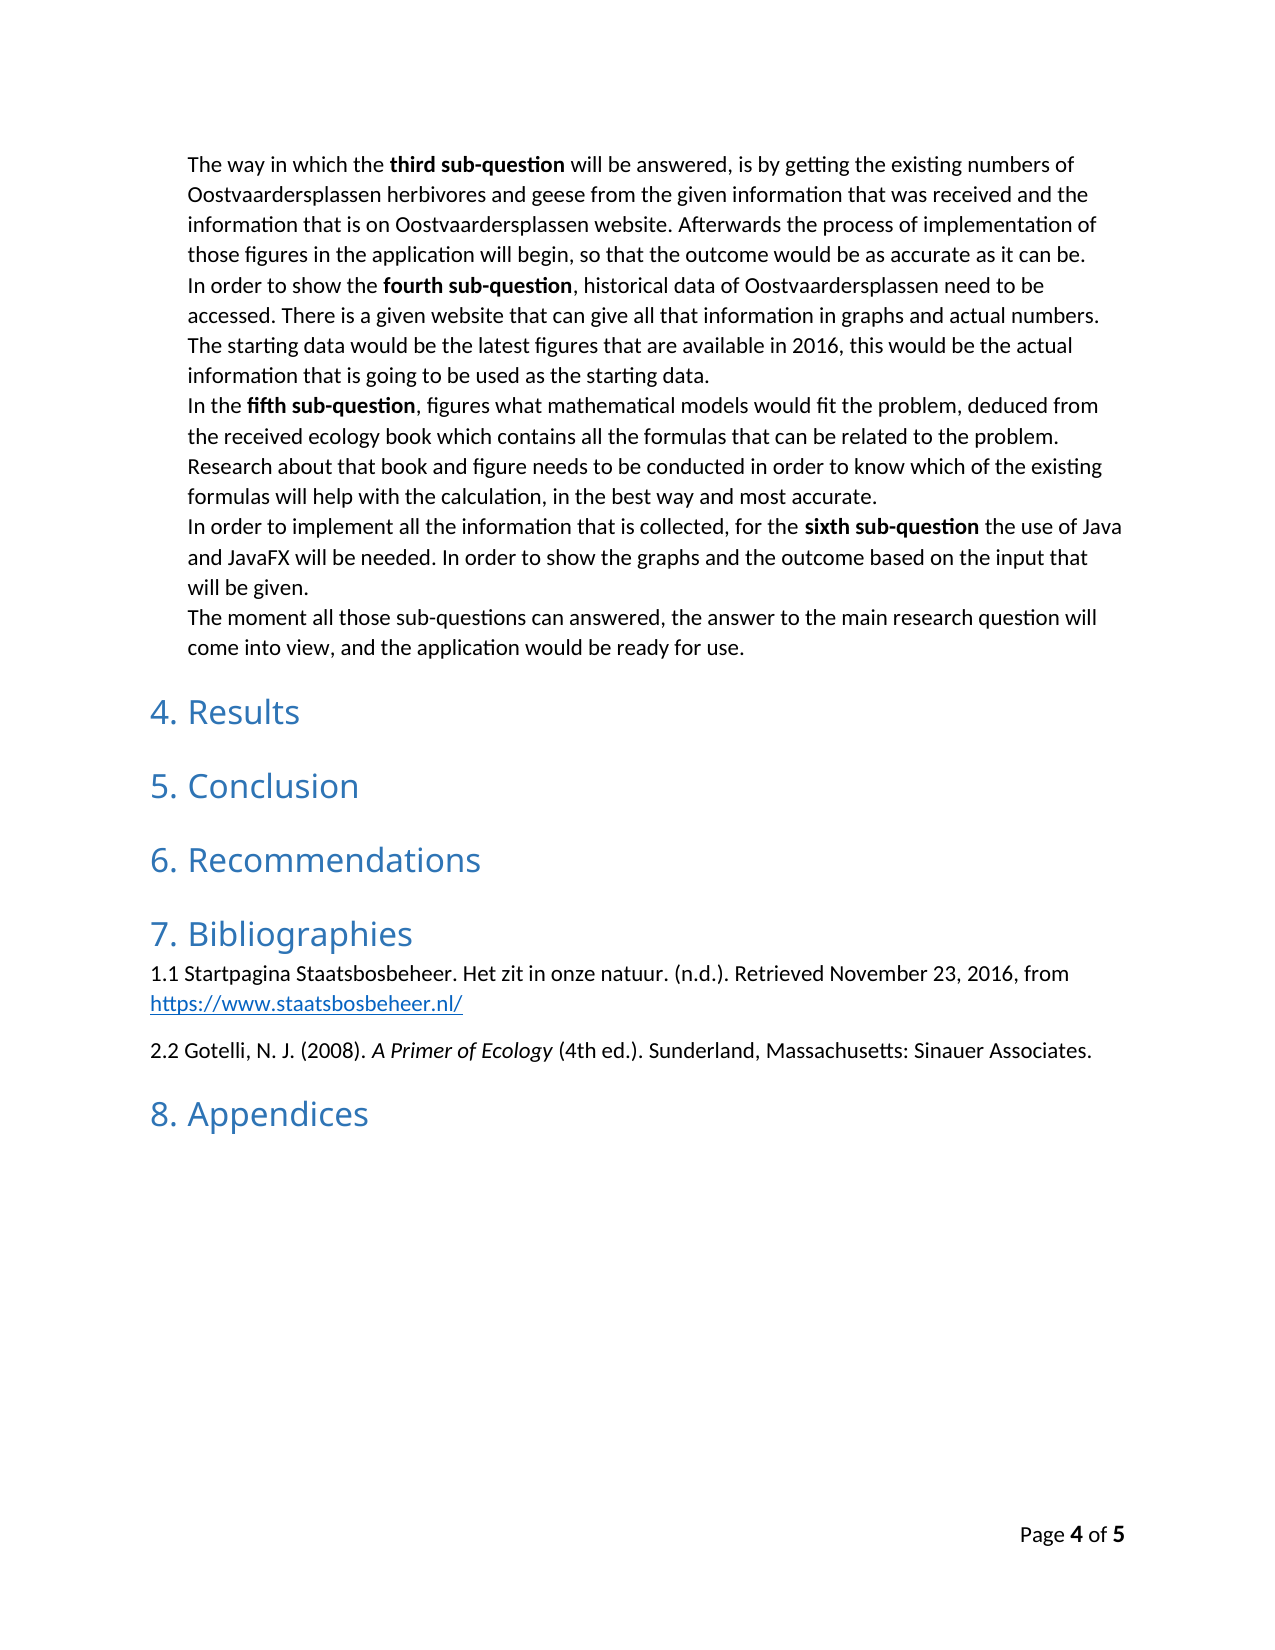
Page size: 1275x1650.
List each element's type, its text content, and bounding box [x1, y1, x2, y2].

subtitle Recommendations [150, 836, 1125, 882]
subtitle Appendices [150, 1091, 1125, 1136]
list In order to show the fourth sub-question, historical data of Oostvaardersplassen need to be accessed. There is a given website that can give all that information in graphs and actual numbers. The starting data would be the latest figures that are available in 2016, this would be the actual information that is going to be used as the starting data. [187, 271, 1125, 389]
text 1.1 Startpagina Staatsbosbeheer. Het zit in onze natuur. (n.d.). Retrieved November 23, 2016, from https://www.staatsbosbeheer.nl/ [150, 959, 1125, 1018]
subtitle Results [150, 688, 1125, 734]
subtitle Conclusion [150, 762, 1125, 808]
list In the fifth sub-question, figures what mathematical models would fit the problem, deduced from the received ecology book which contains all the formulas that can be related to the problem. Research about that book and figure needs to be conducted in order to know which of the existing formulas will help with the calculation, in the best way and most accurate. [187, 392, 1125, 510]
list The moment all those sub-questions can answered, the answer to the main research question will come into view, and the application would be ready for use. [187, 603, 1125, 661]
list In order to implement all the information that is collected, for the sixth sub-question the use of Java and JavaFX will be needed. In order to show the graphs and the outcome based on the input that will be given. [187, 512, 1125, 601]
subtitle Bibliographies [150, 910, 1125, 956]
list The way in which the third sub-question will be answered, is by getting the existing numbers of Oostvaardersplassen herbivores and geese from the given information that was received and the information that is on Oostvaardersplassen website. Afterwards the process of implementation of those figures in the application will begin, so that the outcome would be as accurate as it can be. [187, 150, 1125, 269]
text 2.2 Gotelli, N. J. (2008). A Primer of Ecology (4th ed.). Sunderland, Massachusetts: Sinauer Associates. [150, 1036, 1125, 1064]
